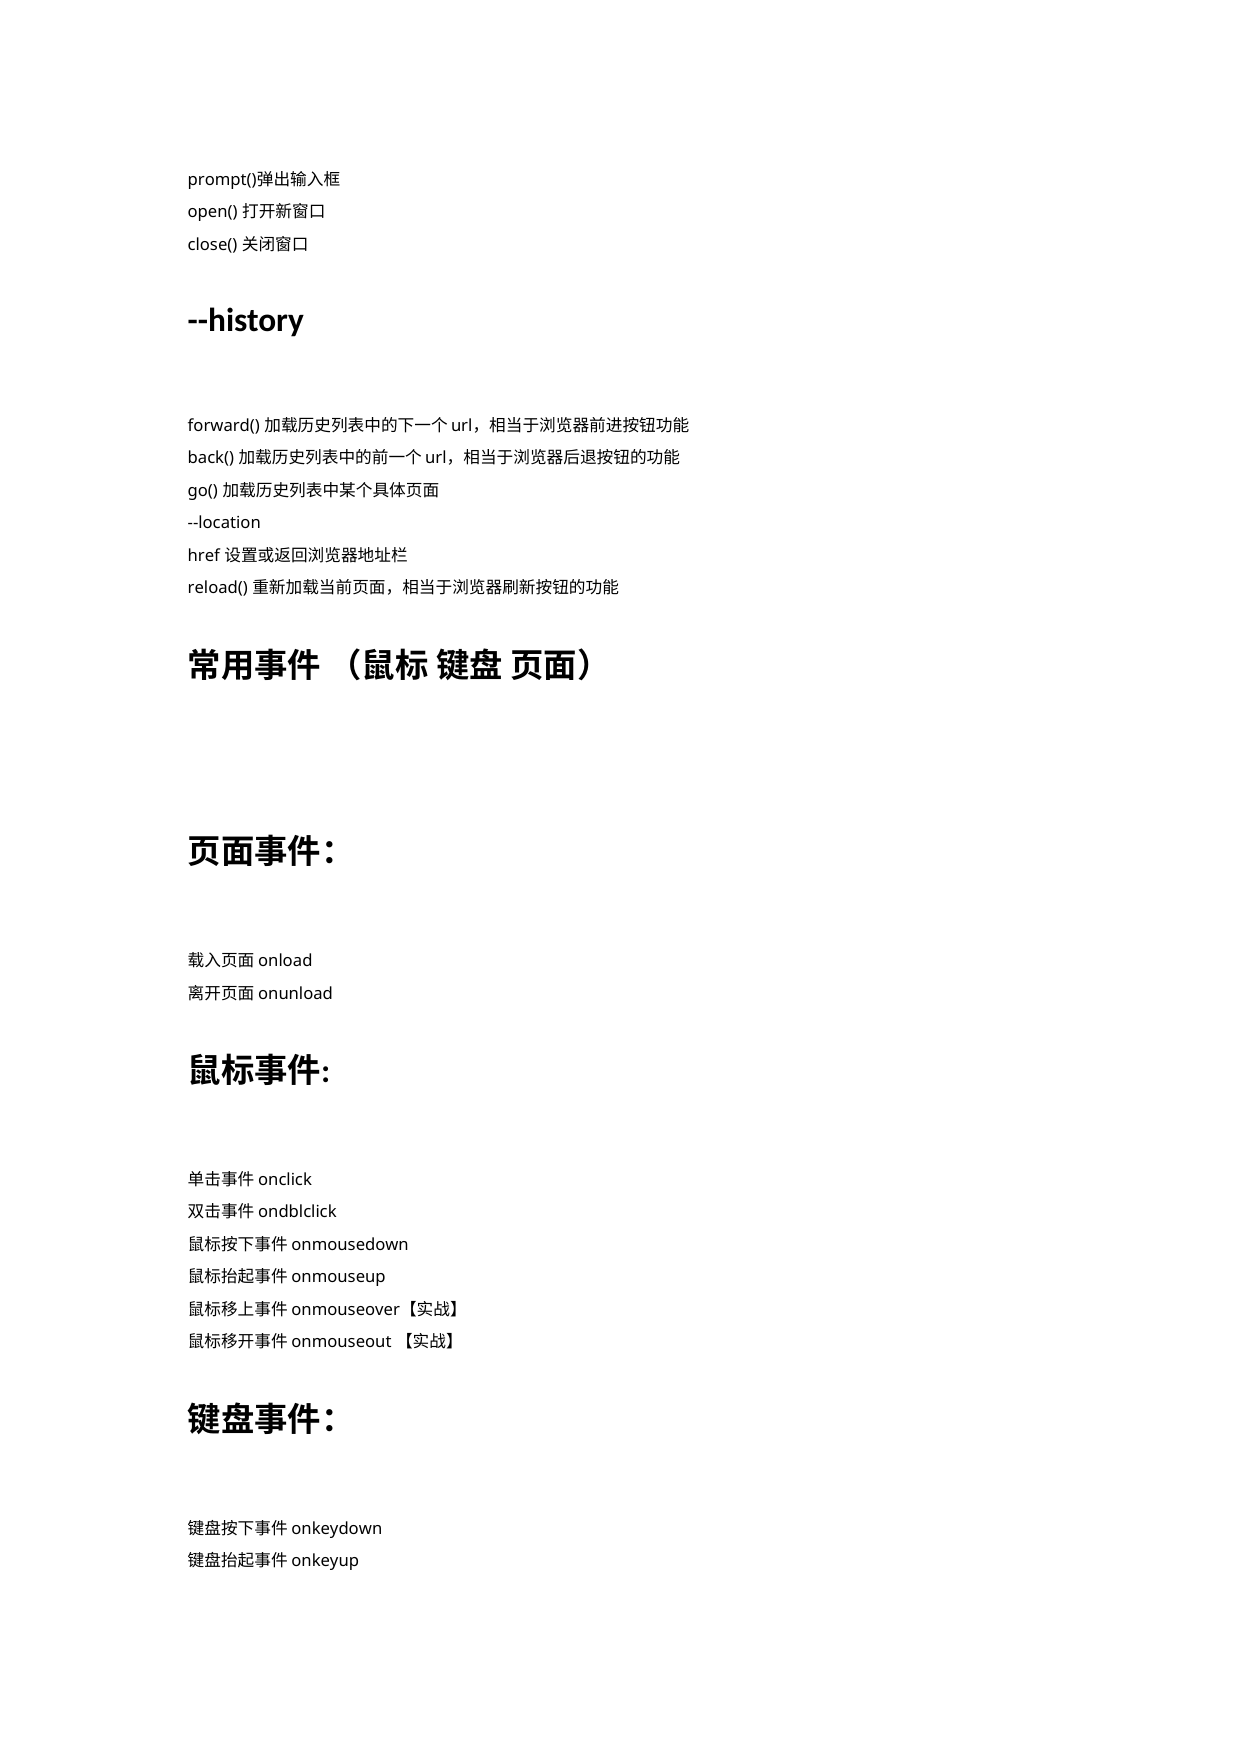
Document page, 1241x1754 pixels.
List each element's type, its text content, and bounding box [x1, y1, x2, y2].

text 鼠标抬起事件 onmouseup [187, 1259, 1053, 1292]
subtitle 鼠标事件: [187, 1035, 1053, 1100]
subtitle 常用事件 （鼠标 键盘 页面） [187, 630, 1053, 695]
text forward() 加载历史列表中的下一个url，相当于浏览器前进按钮功能 [187, 408, 1053, 440]
text 鼠标移上事件 onmouseover【实战】 [187, 1292, 1053, 1324]
text 鼠标按下事件 onmousedown [187, 1227, 1053, 1259]
text go() 加载历史列表中某个具体页面 [187, 473, 1053, 505]
text prompt()弹出输入框 [187, 162, 1053, 194]
text 离开页面 onunload [187, 976, 1053, 1008]
text 单击事件 onclick [187, 1162, 1053, 1194]
text --location [187, 505, 1053, 538]
text 键盘抬起事件 onkeyup [187, 1543, 1053, 1576]
subtitle 键盘事件： [187, 1384, 1053, 1449]
subtitle 页面事件： [187, 816, 1053, 881]
text open() 打开新窗口 [187, 194, 1053, 227]
text back() 加载历史列表中的前一个url，相当于浏览器后退按钮的功能 [187, 440, 1053, 473]
text 键盘按下事件 onkeydown [187, 1511, 1053, 1543]
text close() 关闭窗口 [187, 227, 1053, 259]
subtitle --history [187, 287, 1053, 352]
text 鼠标移开事件 onmouseout 【实战】 [187, 1324, 1053, 1357]
text 双击事件 ondblclick [187, 1194, 1053, 1227]
text href 设置或返回浏览器地址栏 [187, 538, 1053, 570]
text reload() 重新加载当前页面，相当于浏览器刷新按钮的功能 [187, 570, 1053, 603]
text 载入页面 onload [187, 943, 1053, 976]
